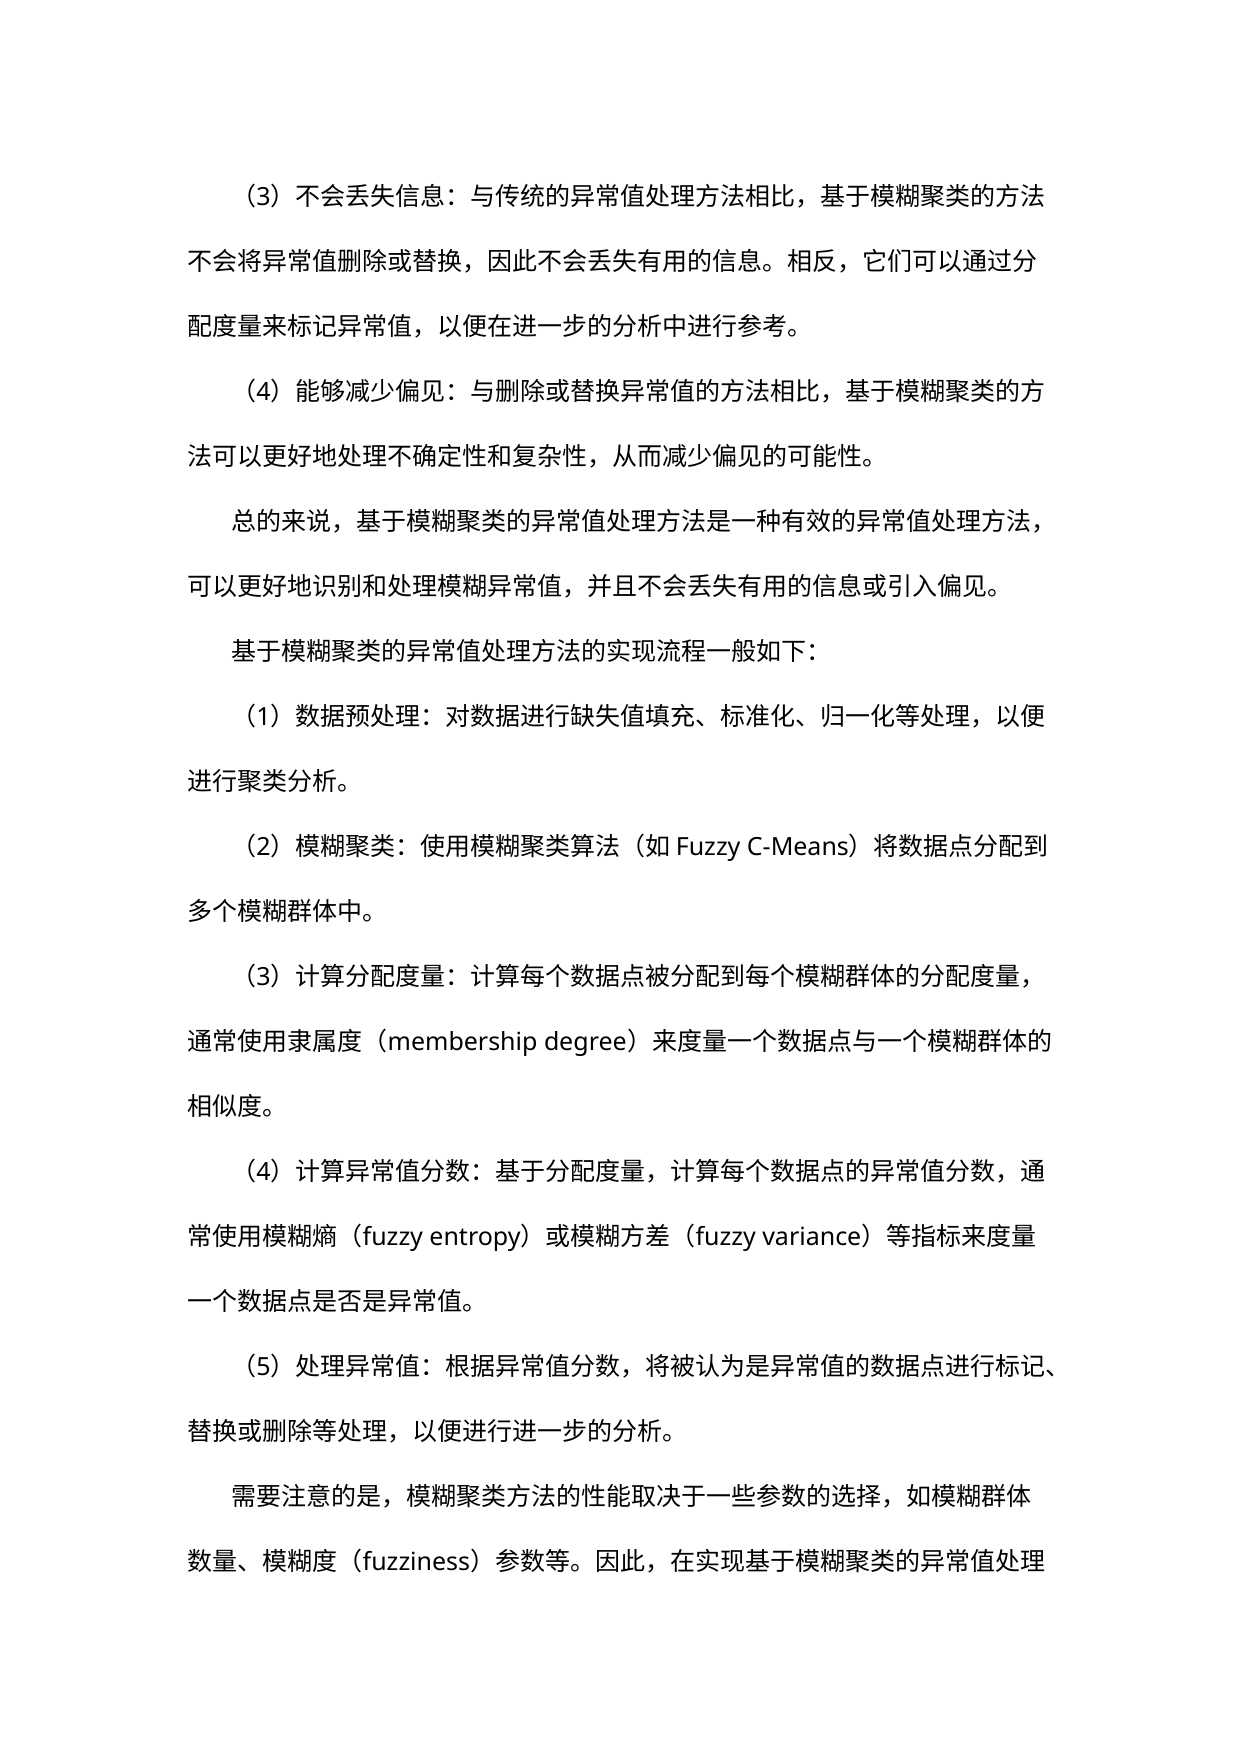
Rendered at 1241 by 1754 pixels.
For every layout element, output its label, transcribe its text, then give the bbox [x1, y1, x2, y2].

text （4）计算异常值分数：基于分配度量，计算每个数据点的异常值分数，通常使用模糊熵（fuzzy entropy）或模糊方差（fuzzy variance）等指标来度量一个数据点是否是异常值。 [187, 1137, 1053, 1332]
text （4）能够减少偏见：与删除或替换异常值的方法相比，基于模糊聚类的方法可以更好地处理不确定性和复杂性，从而减少偏见的可能性。 [187, 357, 1053, 487]
text （3）不会丢失信息：与传统的异常值处理方法相比，基于模糊聚类的方法不会将异常值删除或替换，因此不会丢失有用的信息。相反，它们可以通过分配度量来标记异常值，以便在进一步的分析中进行参考。 [187, 162, 1053, 357]
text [187, 1462, 1053, 1592]
text （2）模糊聚类：使用模糊聚类算法（如Fuzzy C-Means）将数据点分配到多个模糊群体中。 [187, 812, 1053, 942]
text 基于模糊聚类的异常值处理方法的实现流程一般如下： [187, 617, 1053, 682]
text （5）处理异常值：根据异常值分数，将被认为是异常值的数据点进行标记、替换或删除等处理，以便进行进一步的分析。 [187, 1332, 1053, 1462]
text （3）计算分配度量：计算每个数据点被分配到每个模糊群体的分配度量，通常使用隶属度（membership degree）来度量一个数据点与一个模糊群体的相似度。 [187, 942, 1053, 1137]
text （1）数据预处理：对数据进行缺失值填充、标准化、归一化等处理，以便进行聚类分析。 [187, 682, 1053, 812]
text 总的来说，基于模糊聚类的异常值处理方法是一种有效的异常值处理方法，可以更好地识别和处理模糊异常值，并且不会丢失有用的信息或引入偏见。 [187, 487, 1053, 617]
